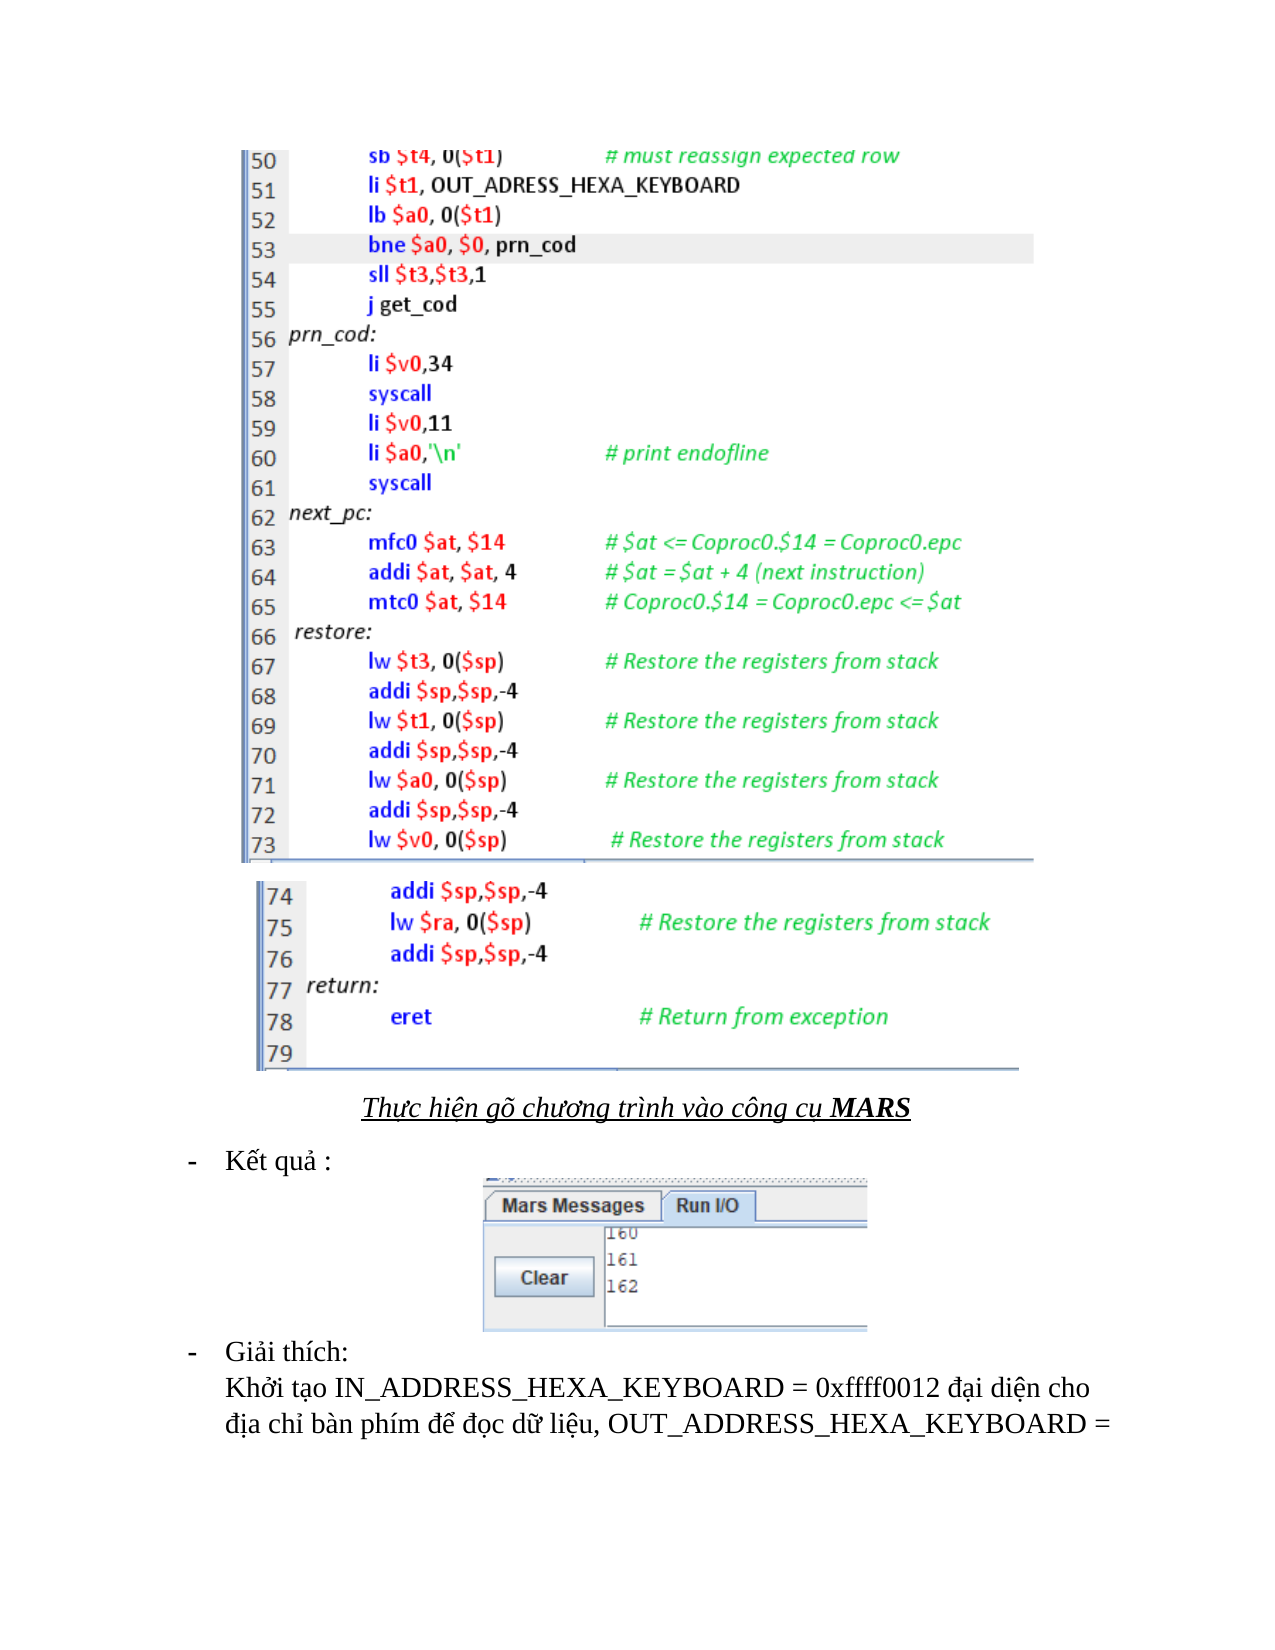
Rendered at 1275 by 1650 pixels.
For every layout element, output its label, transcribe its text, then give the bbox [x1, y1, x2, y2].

picture [241, 150, 1034, 863]
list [225, 1370, 1125, 1440]
picture [256, 881, 1019, 1071]
text Thực hiện gõ chương trình vào công cụ MARS [150, 1090, 1125, 1123]
list Kết quả : [187, 1143, 1125, 1176]
list Giải thích: [187, 1334, 1125, 1368]
picture [482, 1178, 868, 1332]
